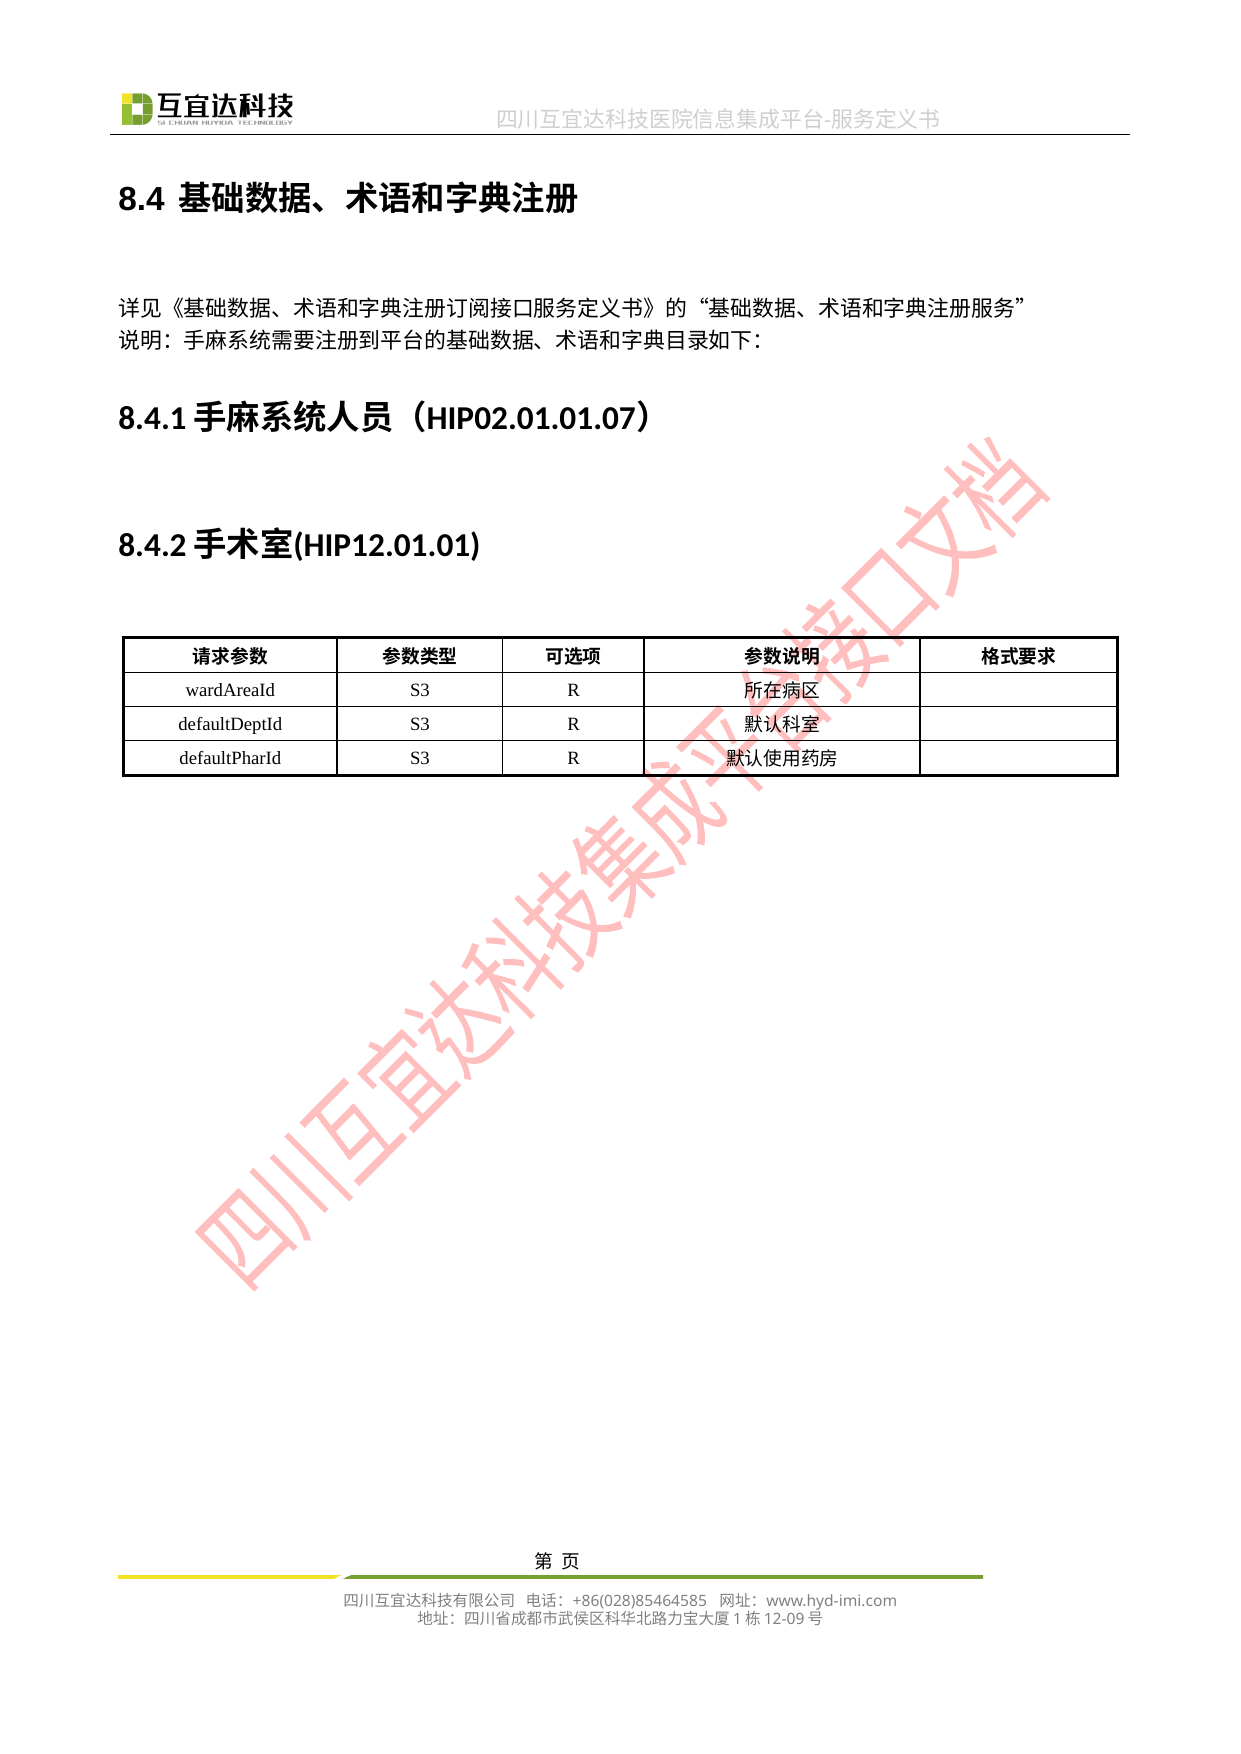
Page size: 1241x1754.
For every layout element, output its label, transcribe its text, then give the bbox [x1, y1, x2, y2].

table_cell R [503, 707, 643, 739]
text 说明：手麻系统需要注册到平台的基础数据、术语和字典目录如下： [118, 323, 1122, 355]
subtitle 基础数据、术语和字典注册 [118, 163, 1122, 228]
table_cell defaultDeptId [125, 707, 336, 739]
table_cell S3 [338, 707, 502, 739]
table_cell wardAreaId [125, 673, 336, 706]
subtitle 手术室(HIP12.01.01) [118, 509, 1122, 574]
table_header 格式要求 [921, 639, 1116, 671]
table_header 参数类型 [338, 639, 502, 671]
table_header 参数说明 [645, 639, 919, 671]
table_header 请求参数 [125, 639, 336, 671]
picture [118, 90, 297, 128]
table_cell R [503, 741, 643, 774]
table_header 可选项 [503, 639, 643, 671]
table_cell [921, 673, 1116, 706]
text 详见《基础数据、术语和字典注册订阅接口服务定义书》的“基础数据、术语和字典注册服务” [118, 290, 1122, 323]
table_cell defaultPharId [125, 741, 336, 774]
table_cell S3 [338, 741, 502, 774]
table_cell 所在病区 [645, 673, 919, 706]
table_cell R [503, 673, 643, 706]
table_cell 默认使用药房 [645, 741, 919, 774]
subtitle 手麻系统人员（HIP02.01.01.07） [118, 382, 1122, 447]
table_cell S3 [338, 673, 502, 706]
table_cell 默认科室 [645, 707, 919, 739]
table_cell [921, 707, 1116, 739]
table_cell [921, 741, 1116, 774]
picture [117, 1575, 984, 1579]
